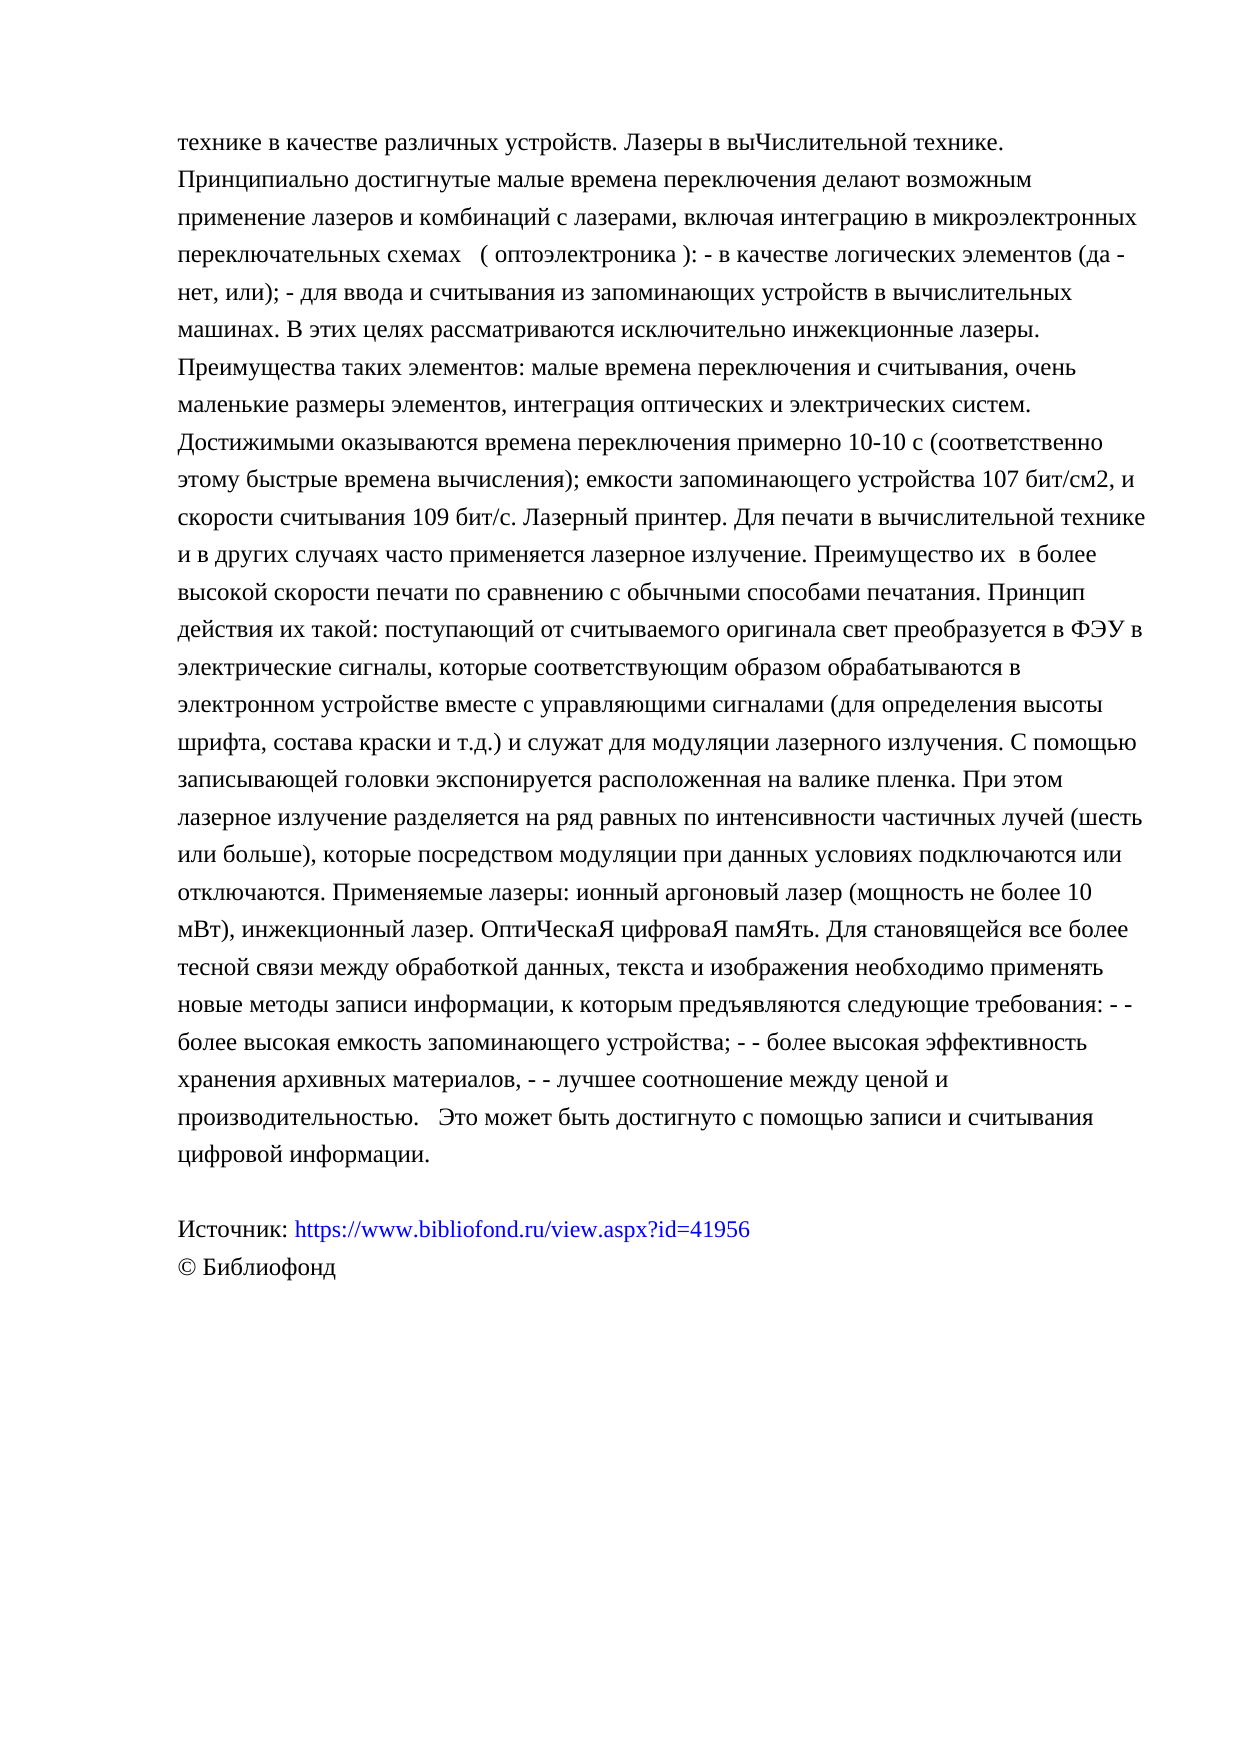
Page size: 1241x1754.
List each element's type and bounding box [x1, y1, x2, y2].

text [177, 118, 1152, 1281]
